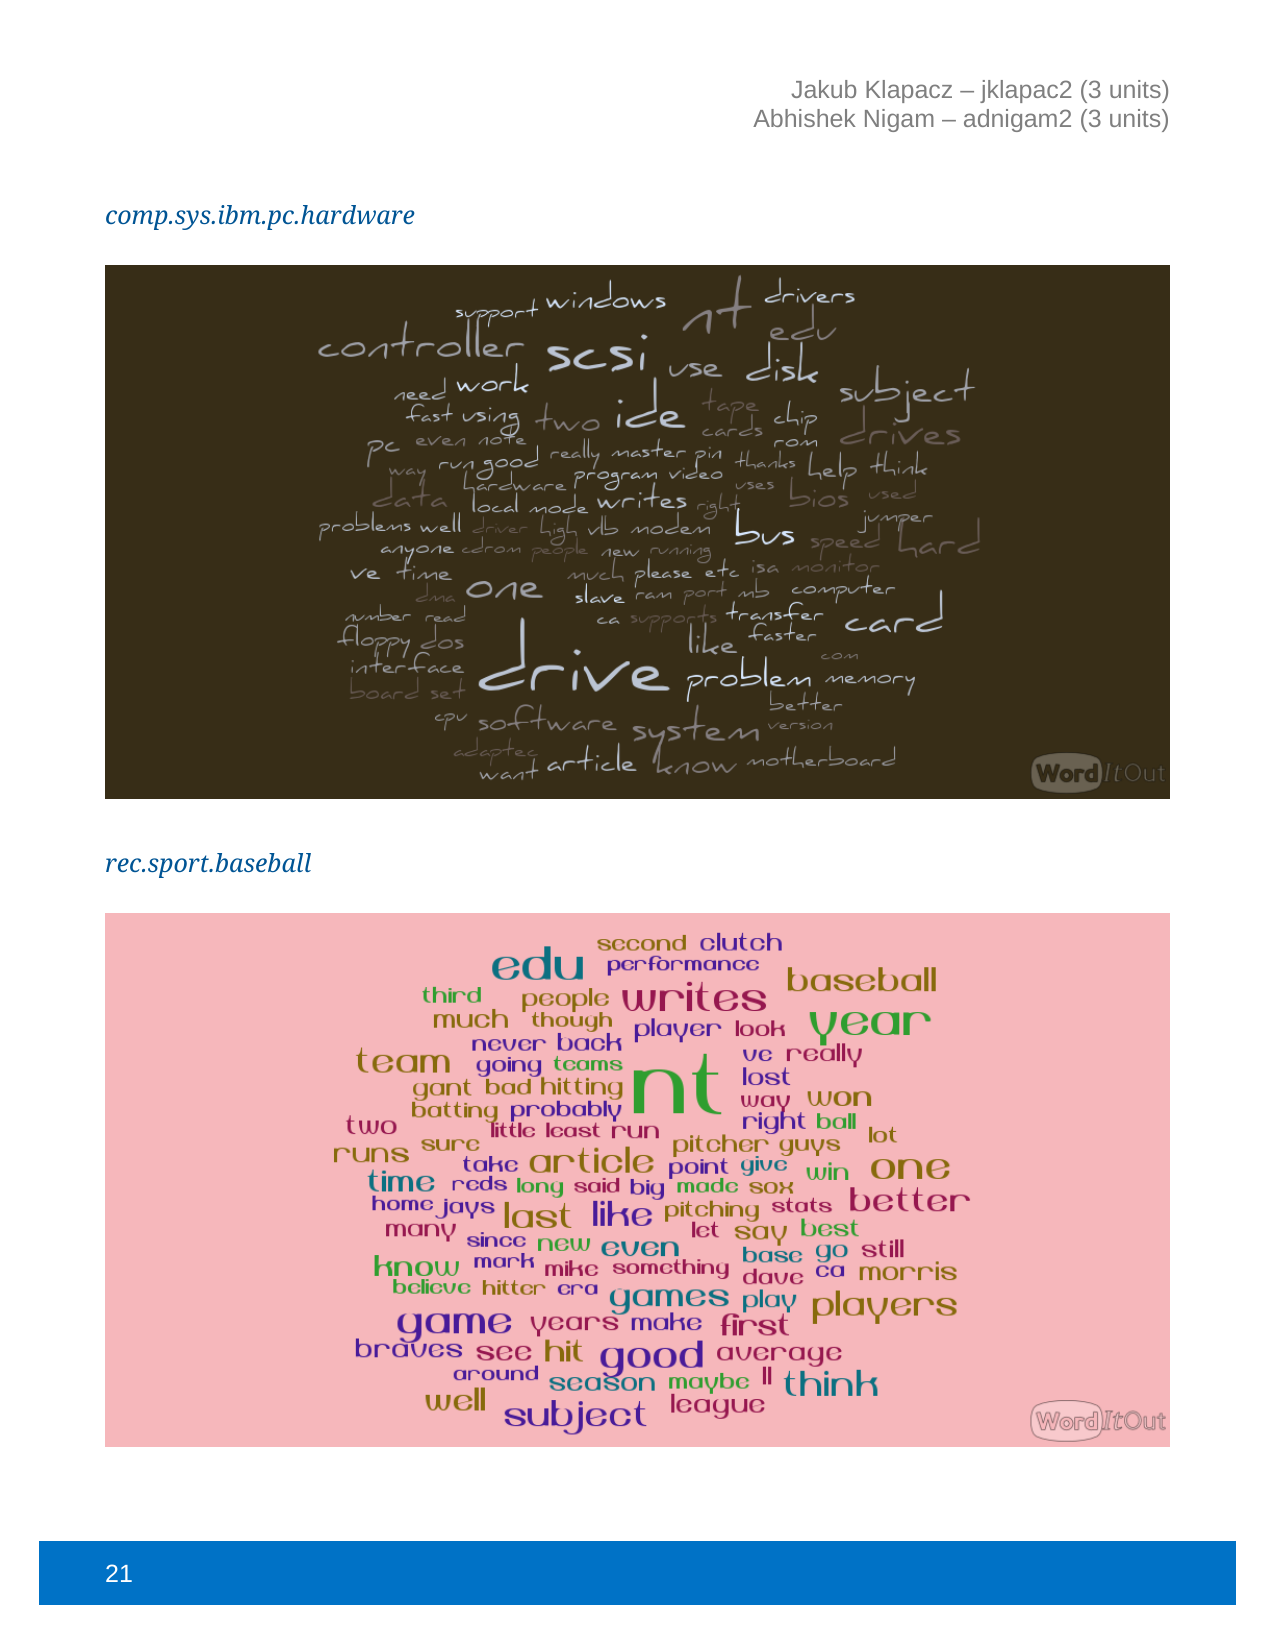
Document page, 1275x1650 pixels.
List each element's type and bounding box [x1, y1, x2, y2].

picture [105, 265, 1170, 799]
picture [105, 913, 1170, 1447]
